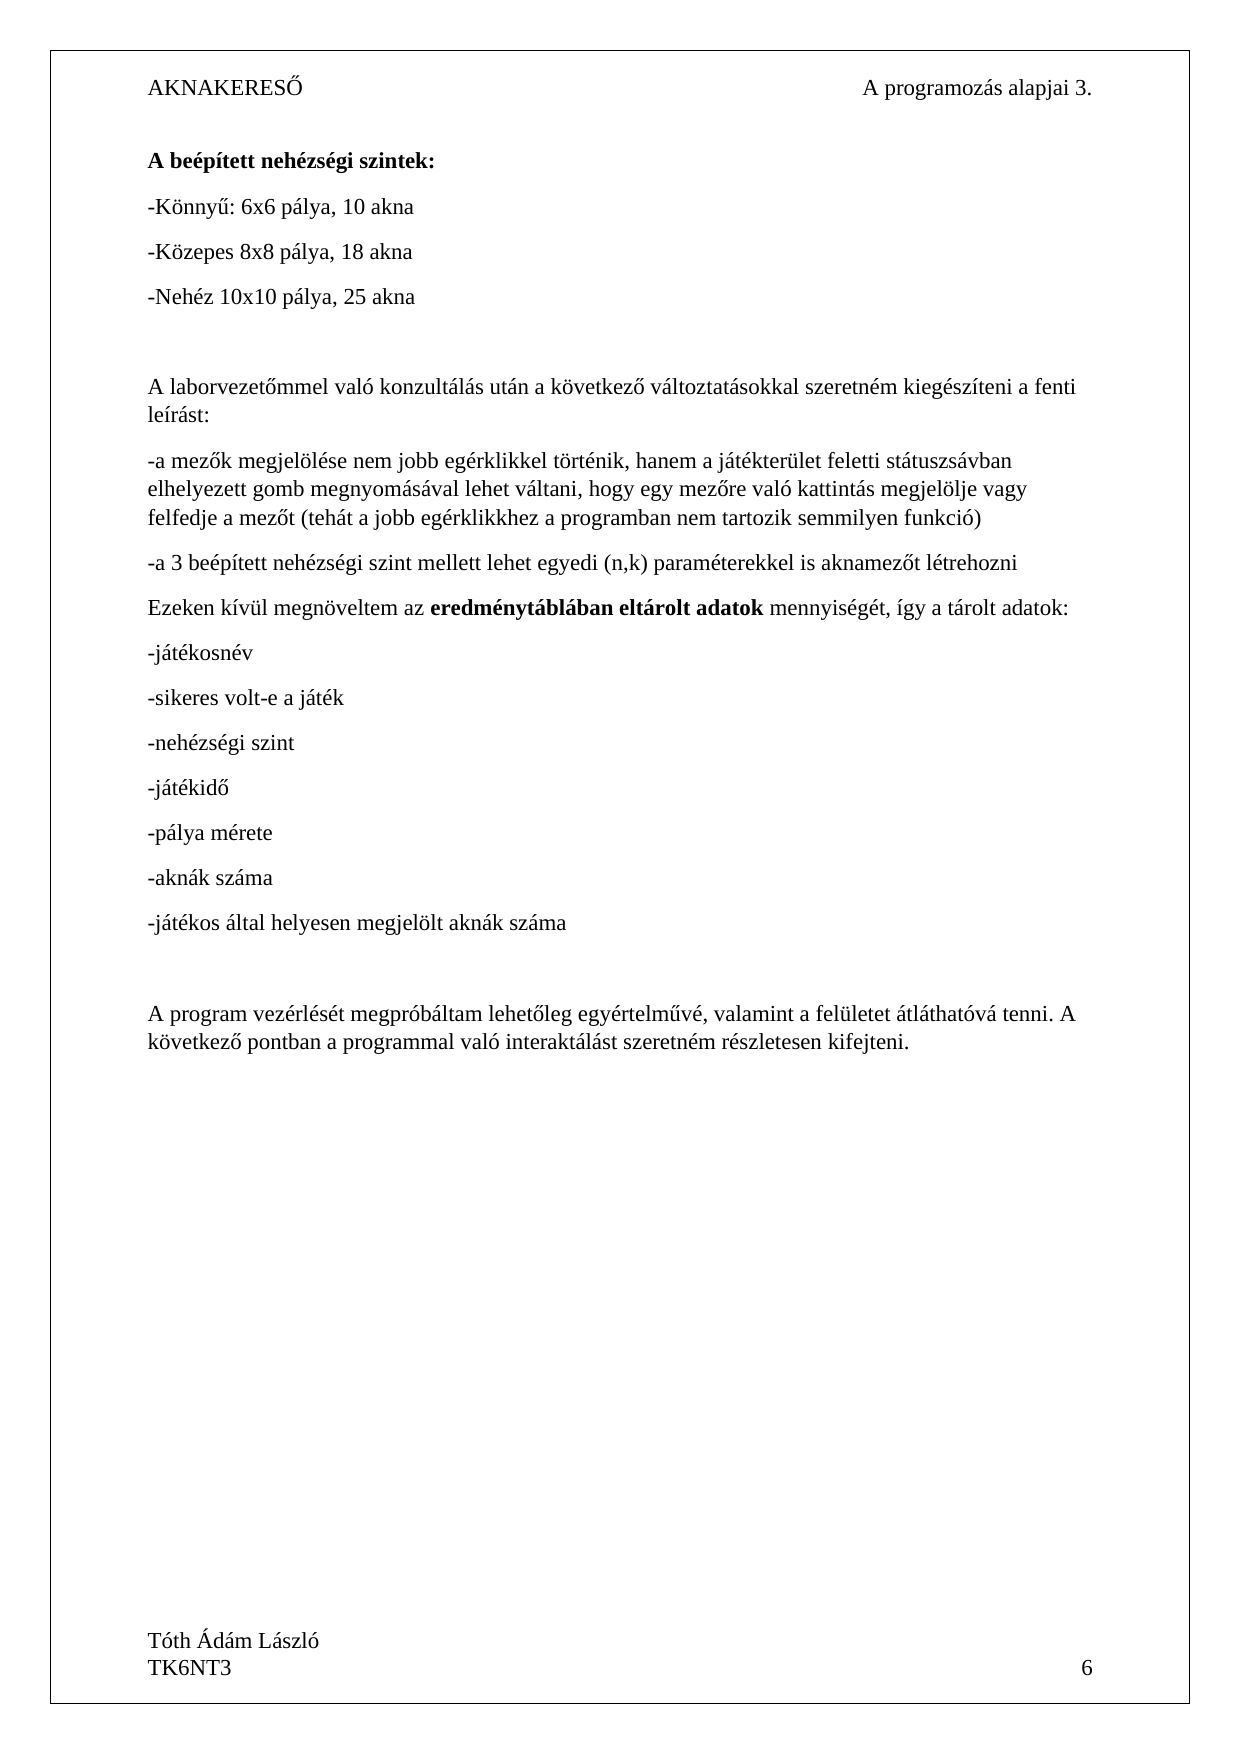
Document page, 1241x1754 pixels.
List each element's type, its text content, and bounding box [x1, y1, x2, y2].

text -játékosnév [147, 639, 1093, 665]
text -aknák száma [147, 864, 1093, 891]
text -a mezők megjelölése nem jobb egérklikkel történik, hanem a játékterület feletti státuszsávban elhelyezett gomb megnyomásával lehet váltani, hogy egy mezőre való kattintás megjelölje vagy felfedje a mezőt (tehát a jobb egérklikkhez a programban nem tartozik semmilyen funkció) [147, 447, 1093, 530]
text A beépített nehézségi szintek: [147, 148, 1093, 174]
text A program vezérlését megpróbáltam lehetőleg egyértelművé, valamint a felületet átláthatóvá tenni. A következő pontban a programmal való interaktálást szeretném részletesen kifejteni. [147, 1000, 1093, 1054]
text -Közepes 8x8 pálya, 18 akna [147, 238, 1093, 264]
text -nehézségi szint [147, 729, 1093, 755]
text -játékidő [147, 774, 1093, 801]
text -sikeres volt-e a játék [147, 684, 1093, 710]
text -Nehéz 10x10 pálya, 25 akna [147, 283, 1093, 309]
text -pálya mérete [147, 819, 1093, 846]
text -Könnyű: 6x6 pálya, 10 akna [147, 193, 1093, 219]
text A laborvezetőmmel való konzultálás után a következő változtatásokkal szeretném kiegészíteni a fenti leírást: [147, 373, 1093, 428]
text -a 3 beépített nehézségi szint mellett lehet egyedi (n,k) paraméterekkel is aknamezőt létrehozni [147, 549, 1093, 575]
text Ezeken kívül megnöveltem az eredménytáblában eltárolt adatok mennyiségét, így a tárolt adatok: [147, 594, 1093, 620]
text -játékos által helyesen megjelölt aknák száma [147, 909, 1093, 936]
